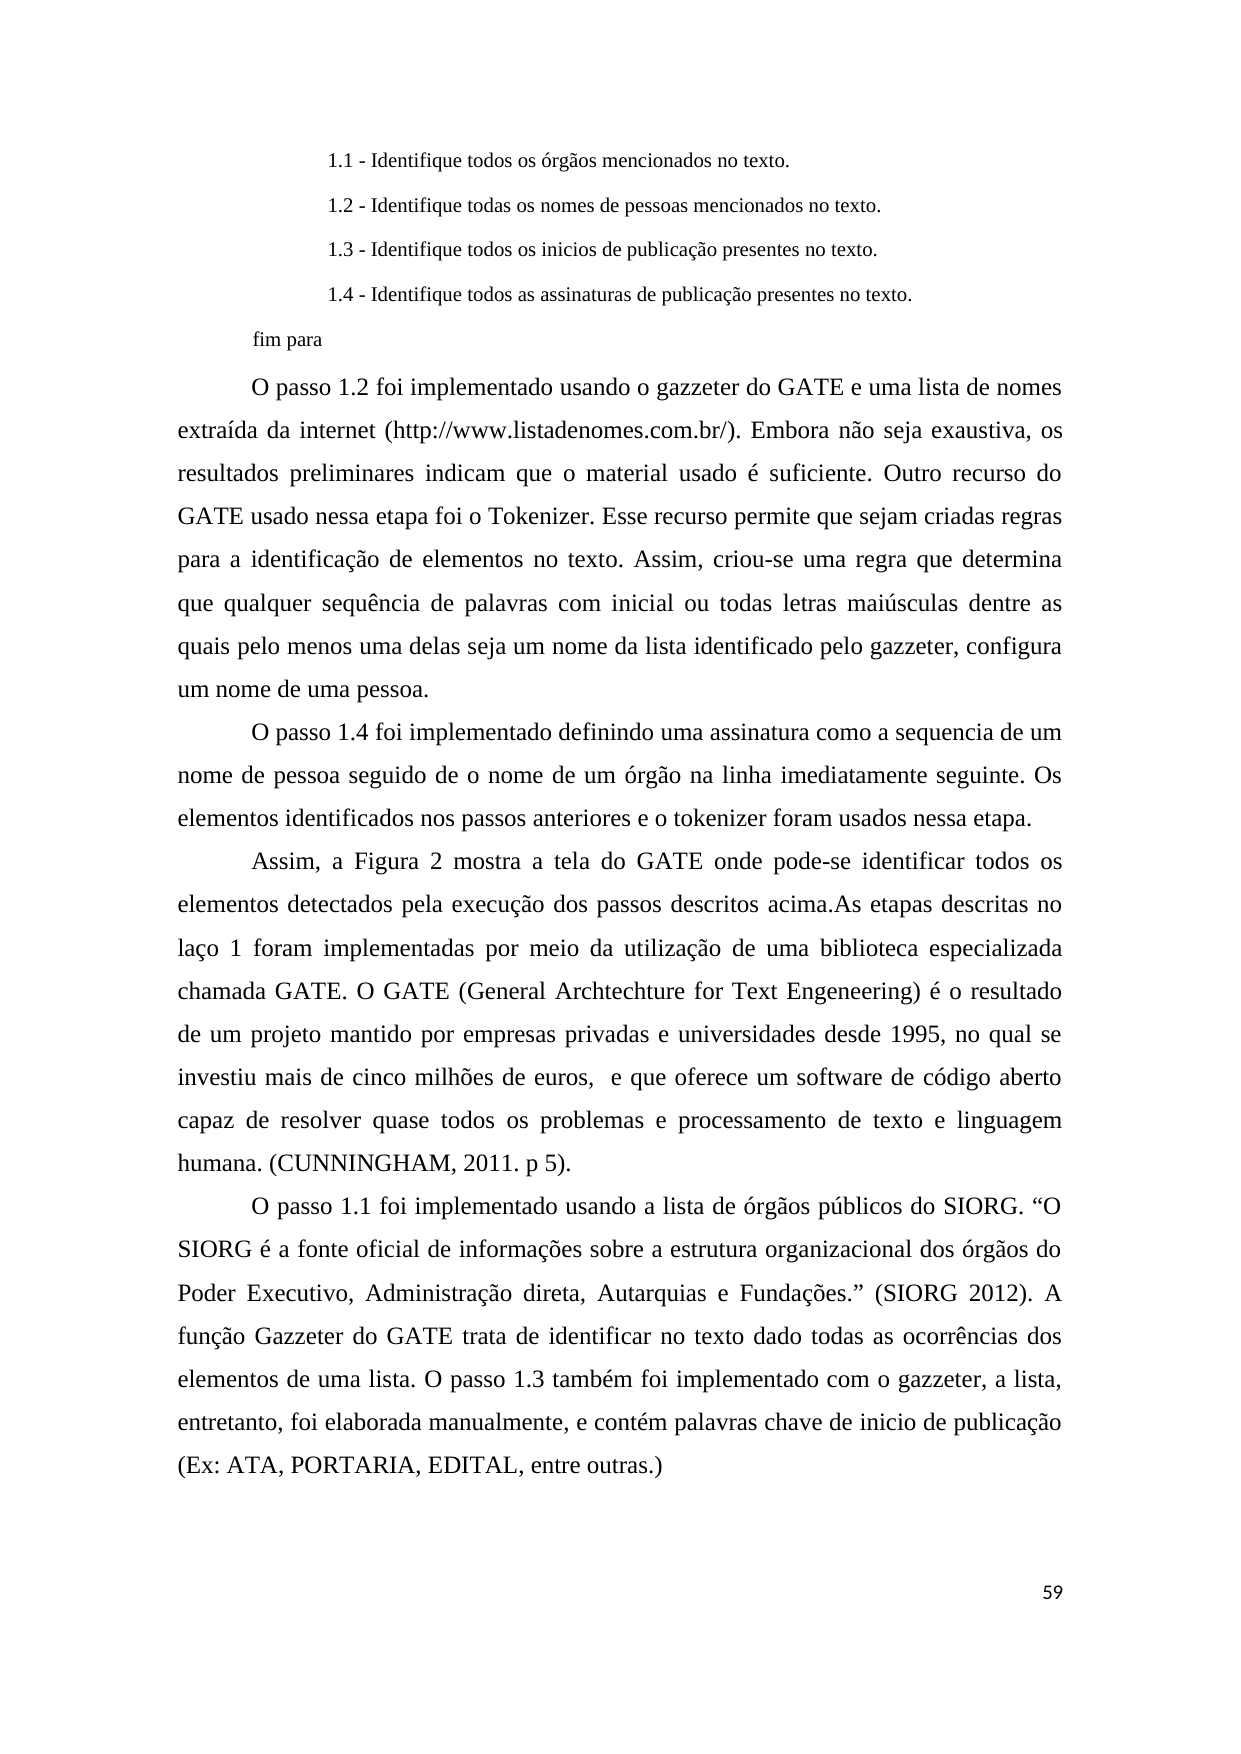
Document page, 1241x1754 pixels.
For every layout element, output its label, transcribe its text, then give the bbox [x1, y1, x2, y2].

text O passo 1.1 foi implementado usando a lista de órgãos públicos do SIORG. “O SIORG é a fonte oficial de informações sobre a estrutura organizacional dos órgãos do Poder Executivo, Administração direta, Autarquias e Fundações.” (SIORG 2012). A função Gazzeter do GATE trata de identificar no texto dado todas as ocorrências dos elementos de uma lista. O passo 1.3 também foi implementado com o gazzeter, a lista, entretanto, foi elaborada manualmente, e contém palavras chave de inicio de publicação (Ex: ATA, PORTARIA, EDITAL, entre outras.) [177, 1191, 1063, 1479]
text 1.2 - Identifique todas os nomes de pessoas mencionados no texto. [327, 192, 1063, 217]
text O passo 1.4 foi implementado definindo uma assinatura como a sequencia de um nome de pessoa seguido de o nome de um órgão na linha imediatamente seguinte. Os elementos identificados nos passos anteriores e o tokenizer foram usados nessa etapa. [177, 717, 1063, 832]
text fim para [177, 327, 1063, 351]
text Assim, a Figura 2 mostra a tela do GATE onde pode-se identificar todos os elementos detectados pela execução dos passos descritos acima.As etapas descritas no laço 1 foram implementadas por meio da utilização de uma biblioteca especializada chamada GATE. O GATE (General Archtechture for Text Engeneering) é o resultado de um projeto mantido por empresas privadas e universidades desde 1995, no qual se investiu mais de cinco milhões de euros, e que oferece um software de código aberto capaz de resolver quase todos os problemas e processamento de texto e linguagem humana. (CUNNINGHAM, 2011. p 5). [177, 846, 1063, 1177]
text 1.3 - Identifique todos os inicios de publicação presentes no texto. [327, 237, 1063, 261]
text 1.4 - Identifique todos as assinaturas de publicação presentes no texto. [327, 282, 1063, 306]
text O passo 1.2 foi implementado usando o gazzeter do GATE e uma lista de nomes extraída da internet (http://www.listadenomes.com.br/). Embora não seja exaustiva, os resultados preliminares indicam que o material usado é suficiente. Outro recurso do GATE usado nessa etapa foi o Tokenizer. Esse recurso permite que sejam criadas regras para a identificação de elementos no texto. Assim, criou-se uma regra que determina que qualquer sequência de palavras com inicial ou todas letras maiúsculas dentre as quais pelo menos uma delas seja um nome da lista identificado pelo gazzeter, configura um nome de uma pessoa. [177, 372, 1063, 703]
text 1.1 - Identifique todos os órgãos mencionados no texto. [327, 148, 1063, 172]
